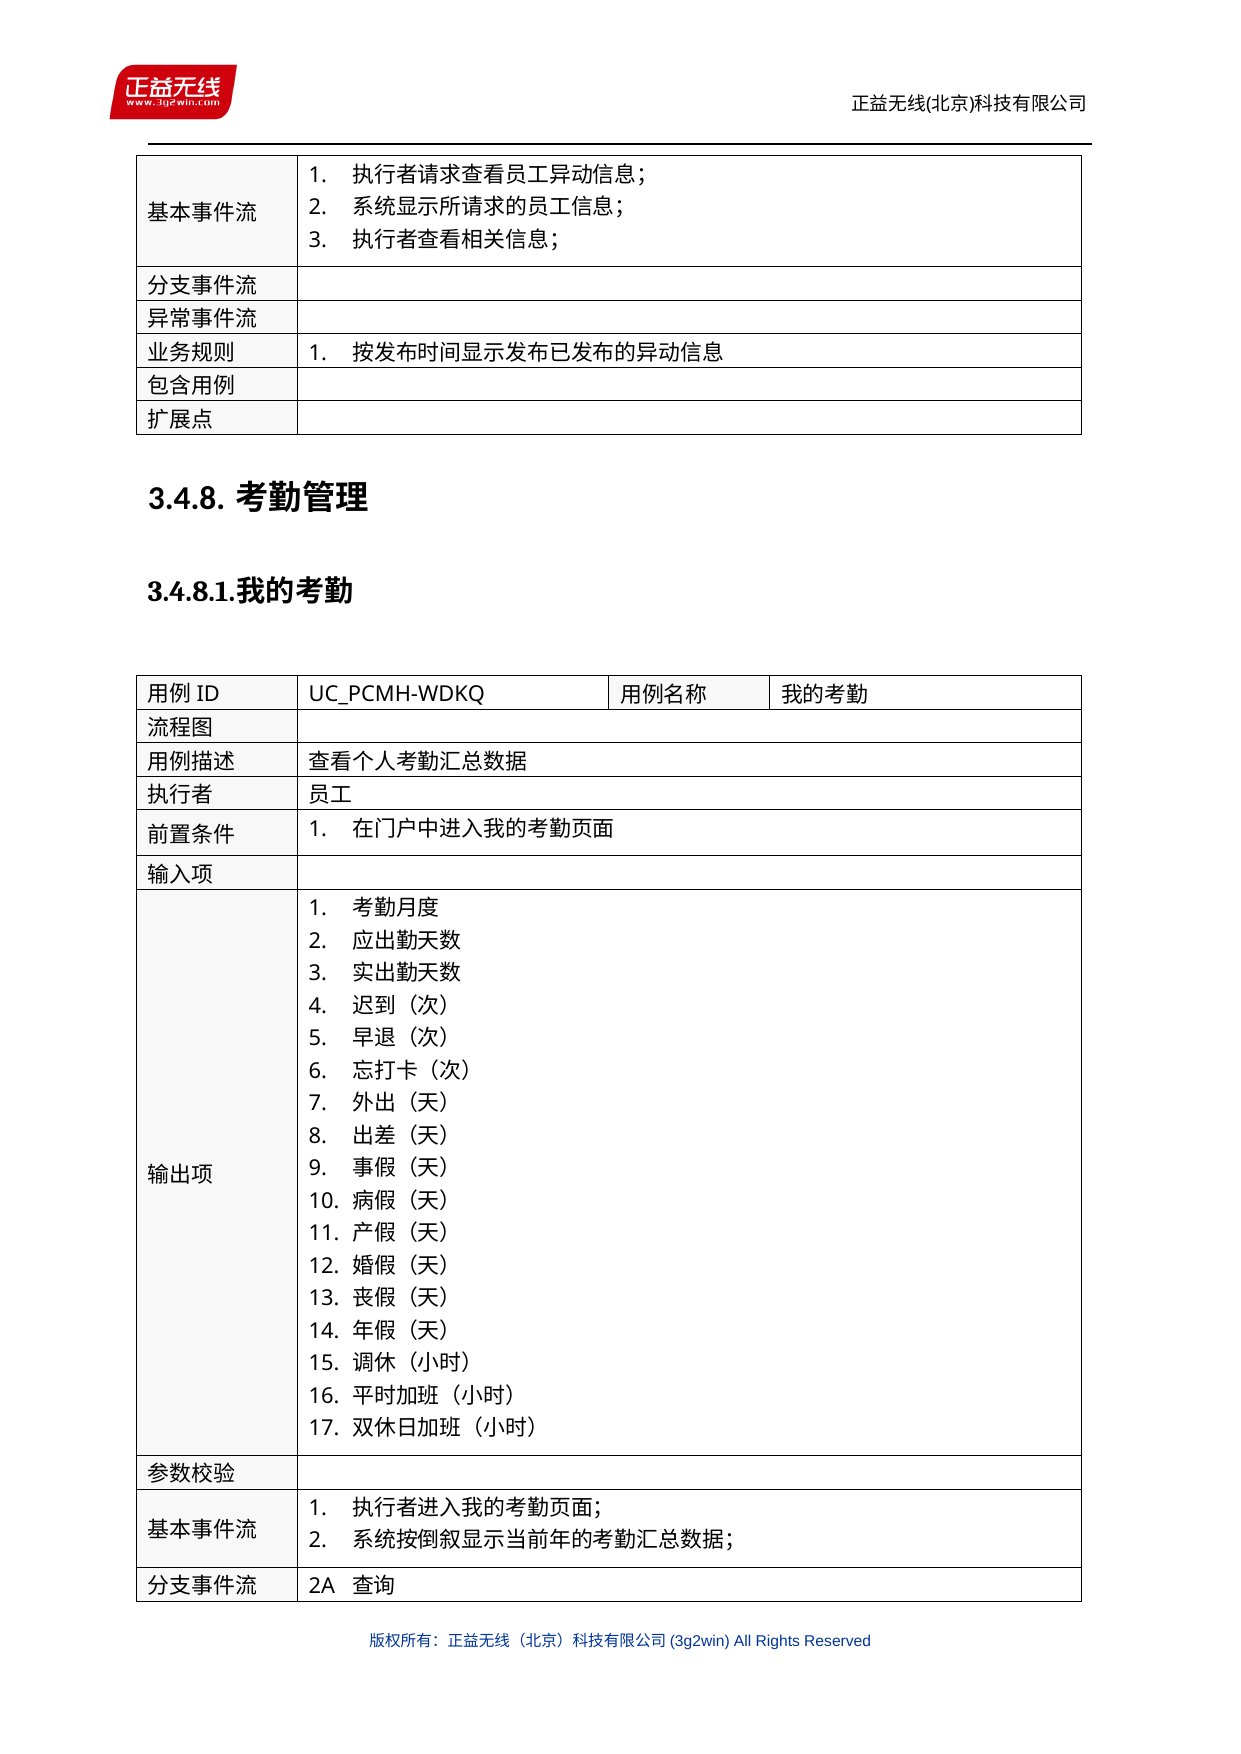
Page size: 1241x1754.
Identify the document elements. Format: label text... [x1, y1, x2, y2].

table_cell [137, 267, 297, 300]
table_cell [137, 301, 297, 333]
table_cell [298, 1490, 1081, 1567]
subtitle 我的考勤 [148, 556, 1092, 621]
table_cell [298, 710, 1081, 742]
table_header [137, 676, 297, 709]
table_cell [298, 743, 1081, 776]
picture [105, 62, 241, 123]
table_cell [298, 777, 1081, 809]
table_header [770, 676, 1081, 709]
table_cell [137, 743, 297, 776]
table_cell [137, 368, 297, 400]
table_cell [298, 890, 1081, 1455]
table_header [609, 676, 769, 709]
subtitle 考勤管理 [148, 462, 1092, 527]
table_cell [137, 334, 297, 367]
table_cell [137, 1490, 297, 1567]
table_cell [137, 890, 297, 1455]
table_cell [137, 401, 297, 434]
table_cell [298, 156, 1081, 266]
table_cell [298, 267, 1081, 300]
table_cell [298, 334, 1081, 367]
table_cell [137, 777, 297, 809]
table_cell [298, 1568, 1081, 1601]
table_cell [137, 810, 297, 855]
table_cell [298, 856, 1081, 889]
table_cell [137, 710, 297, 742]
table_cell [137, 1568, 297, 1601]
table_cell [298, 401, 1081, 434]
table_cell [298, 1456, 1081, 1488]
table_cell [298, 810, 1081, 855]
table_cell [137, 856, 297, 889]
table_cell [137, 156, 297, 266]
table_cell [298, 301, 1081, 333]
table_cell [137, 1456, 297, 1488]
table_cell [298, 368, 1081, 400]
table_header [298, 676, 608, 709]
